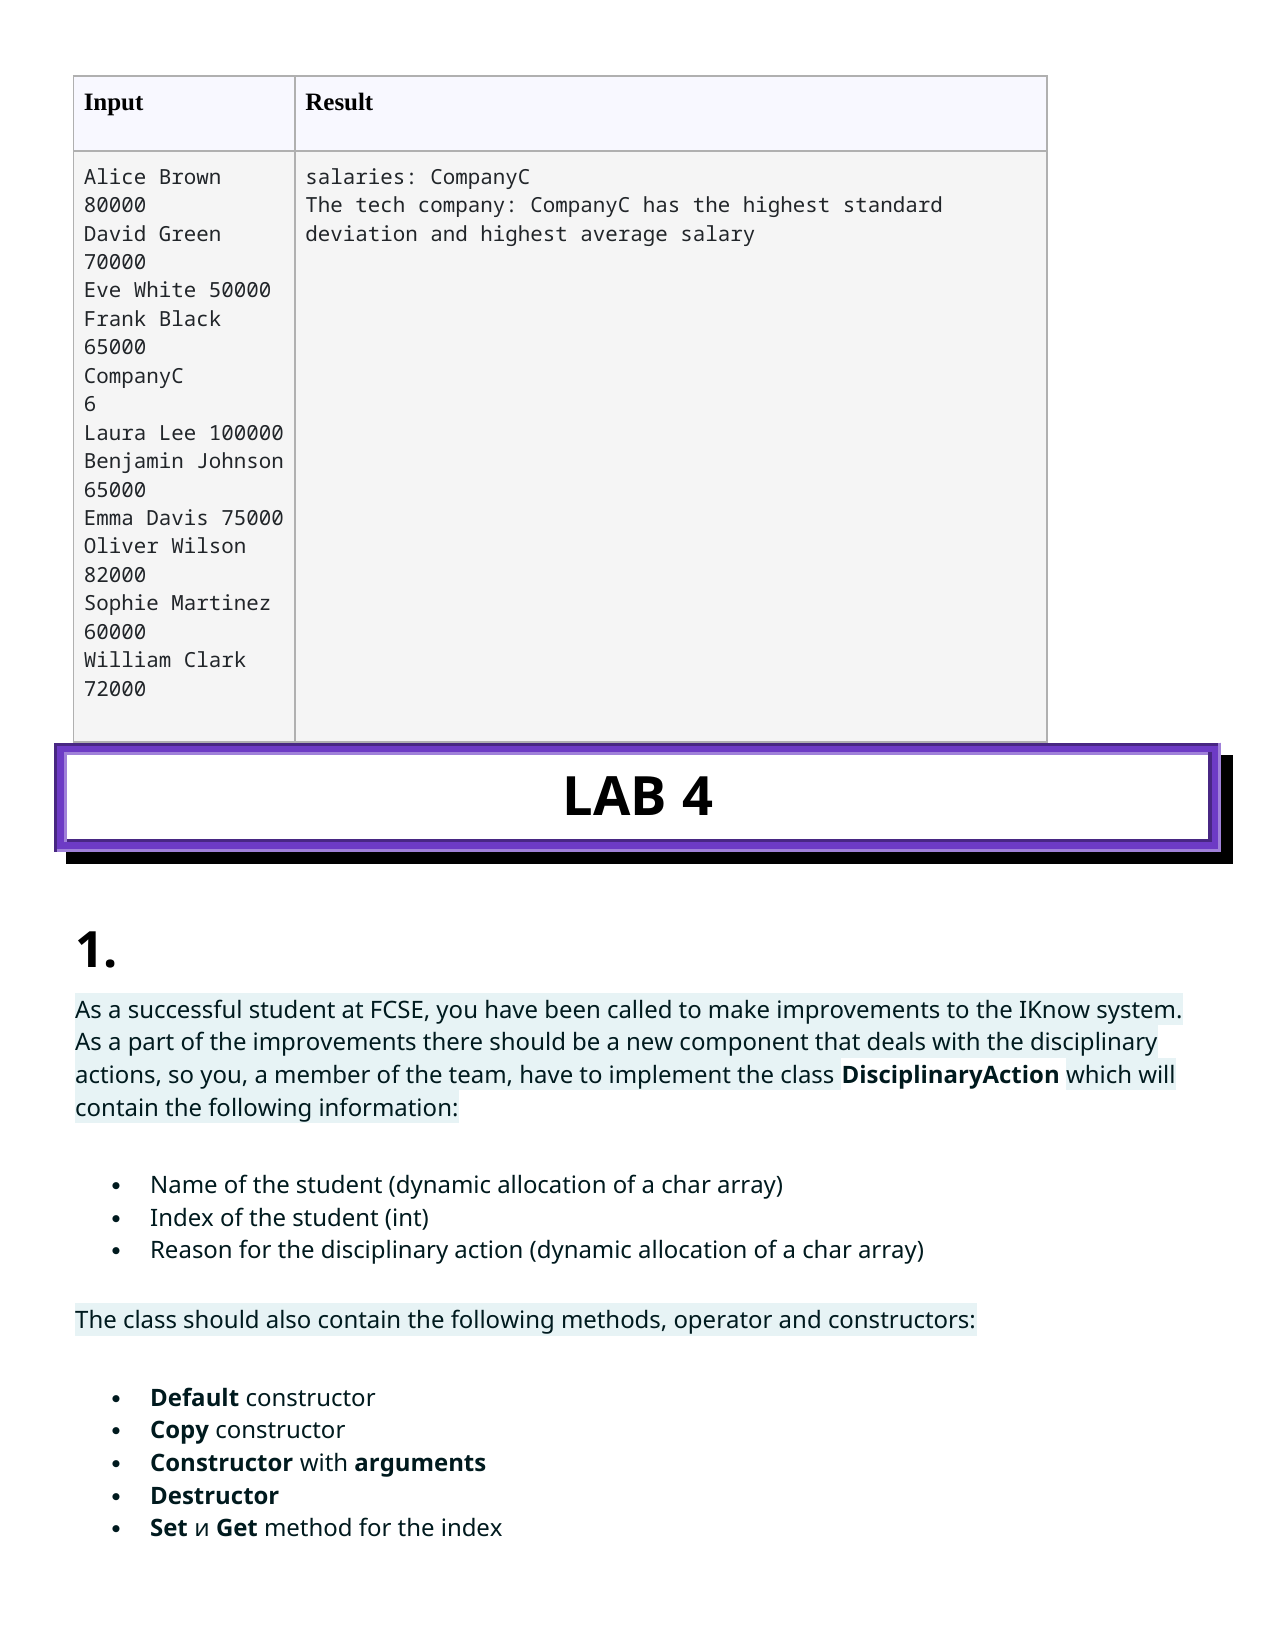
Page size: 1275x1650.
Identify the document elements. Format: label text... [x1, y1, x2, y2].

list Set и Get method for the index [112, 1511, 1200, 1544]
text The class should also contain the following methods, operator and constructors: [75, 1271, 1200, 1376]
list Name of the student (dynamic allocation of a char array) [112, 1168, 1200, 1200]
title LAB 4 [67, 755, 1208, 839]
table_header Input [74, 77, 294, 150]
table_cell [296, 152, 1046, 741]
list Default constructor [112, 1381, 1200, 1413]
list Constructor with arguments [112, 1446, 1200, 1478]
subtitle 1. [75, 914, 1200, 982]
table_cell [74, 152, 294, 741]
list Copy constructor [112, 1413, 1200, 1446]
text As a successful student at FCSE, you have been called to make improvements to the IKnow system. As a part of the improvements there should be a new component that deals with the disciplinary actions, so you, a member of the team, have to implement the class DisciplinaryAction which will contain the following information: [75, 992, 1200, 1163]
list Index of the student (int) [112, 1200, 1200, 1233]
list Destructor [112, 1478, 1200, 1511]
list Reason for the disciplinary action (dynamic allocation of a char array) [112, 1233, 1200, 1266]
table_header Result [296, 77, 1046, 150]
